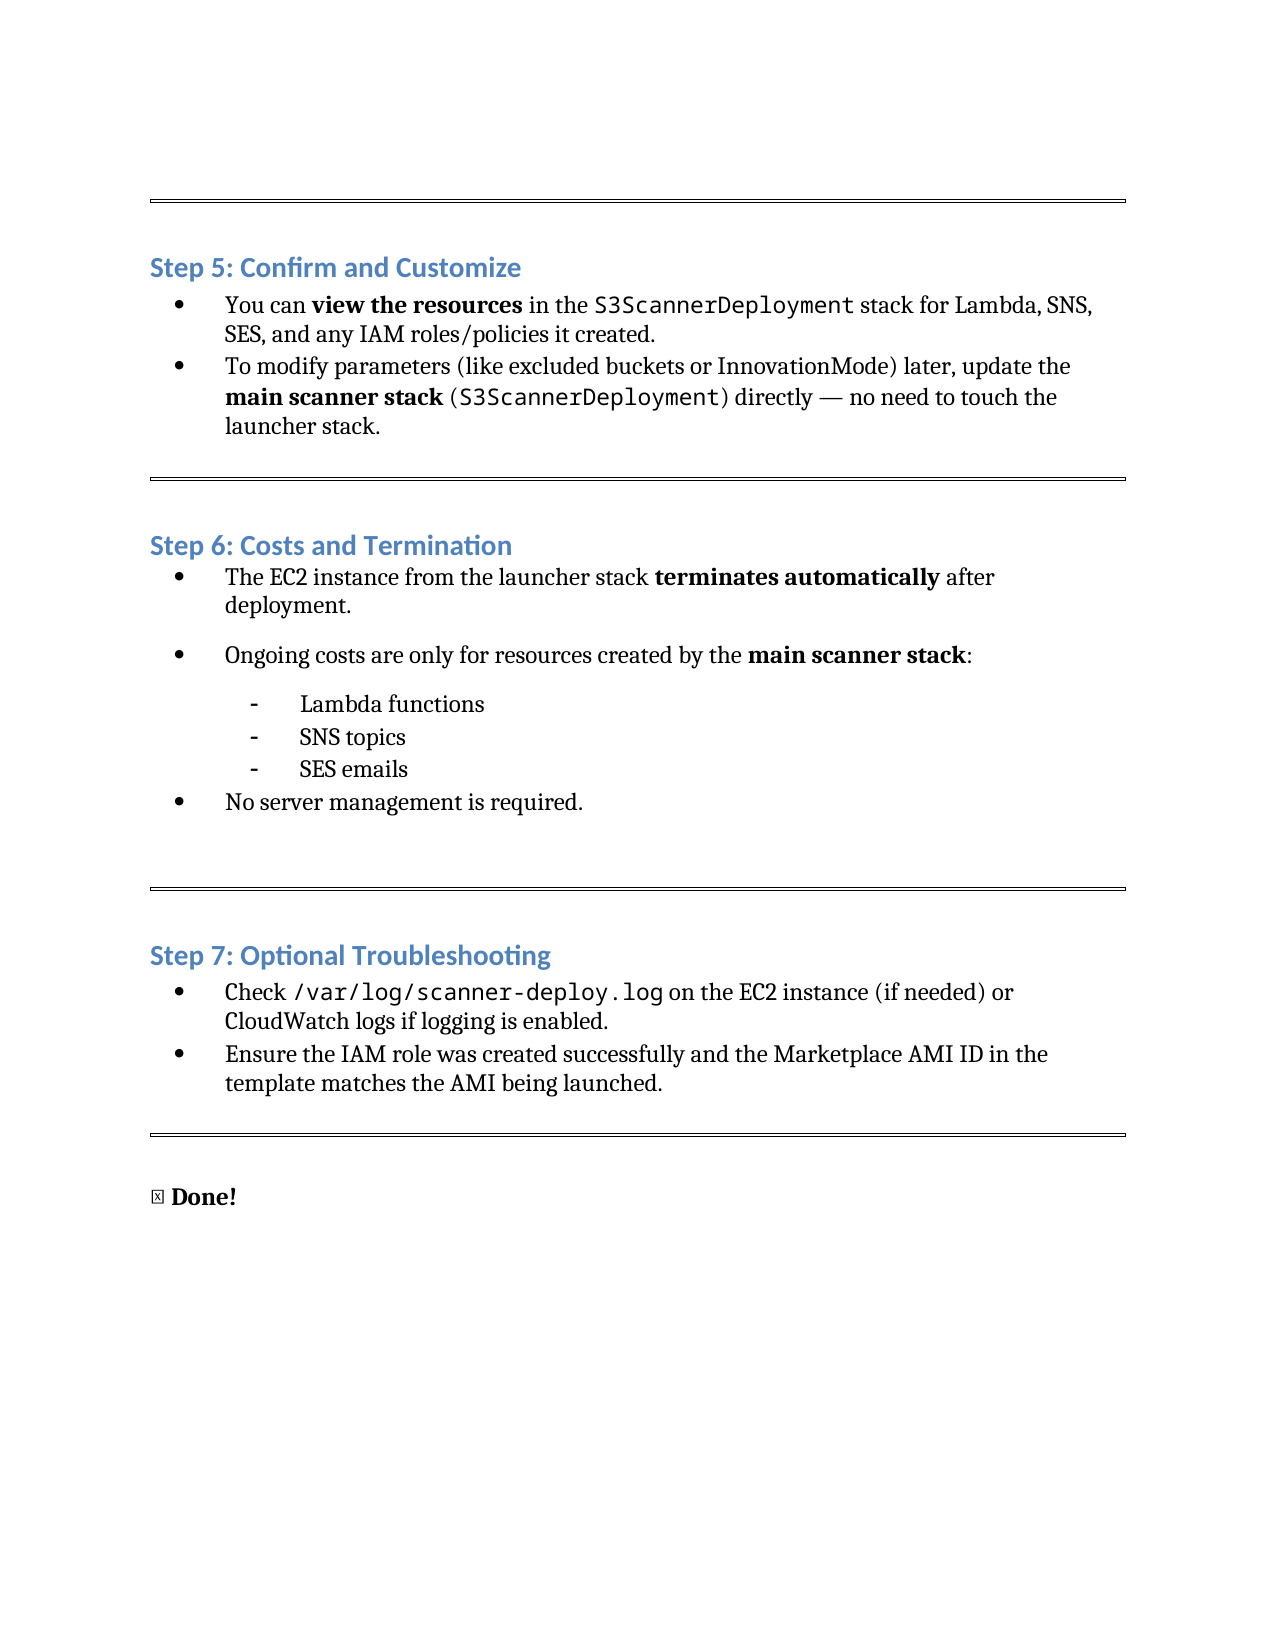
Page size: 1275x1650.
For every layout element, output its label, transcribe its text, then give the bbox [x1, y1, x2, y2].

subtitle Step 6: Costs and Termination [150, 527, 1125, 562]
list SES emails [250, 755, 1125, 784]
list Ongoing costs are only for resources created by the main scanner stack: [175, 641, 1125, 669]
list SNS topics [250, 723, 1125, 752]
list To modify parameters (like excluded buckets or InnovationMode) later, update the main scanner stack (S3ScannerDeployment) directly — no need to touch the launcher stack. [175, 352, 1125, 441]
list Check /var/log/scanner-deploy.log on the EC2 instance (if needed) or CloudWatch logs if logging is enabled. [175, 976, 1125, 1036]
list Lambda functions [250, 690, 1125, 719]
list No server management is required. [175, 788, 1125, 817]
subtitle Step 7: Optional Troubleshooting [150, 937, 1125, 972]
text ✅ Done! [150, 1183, 1125, 1212]
list The EC2 instance from the launcher stack terminates automatically after deployment. [175, 562, 1125, 620]
subtitle Step 5: Confirm and Customize [150, 249, 1125, 285]
list You can view the resources in the S3ScannerDeployment stack for Lambda, SNS, SES, and any IAM roles/policies it created. [175, 288, 1125, 348]
list Ensure the IAM role was created successfully and the Marketplace AMI ID in the template matches the AMI being launched. [175, 1040, 1125, 1097]
